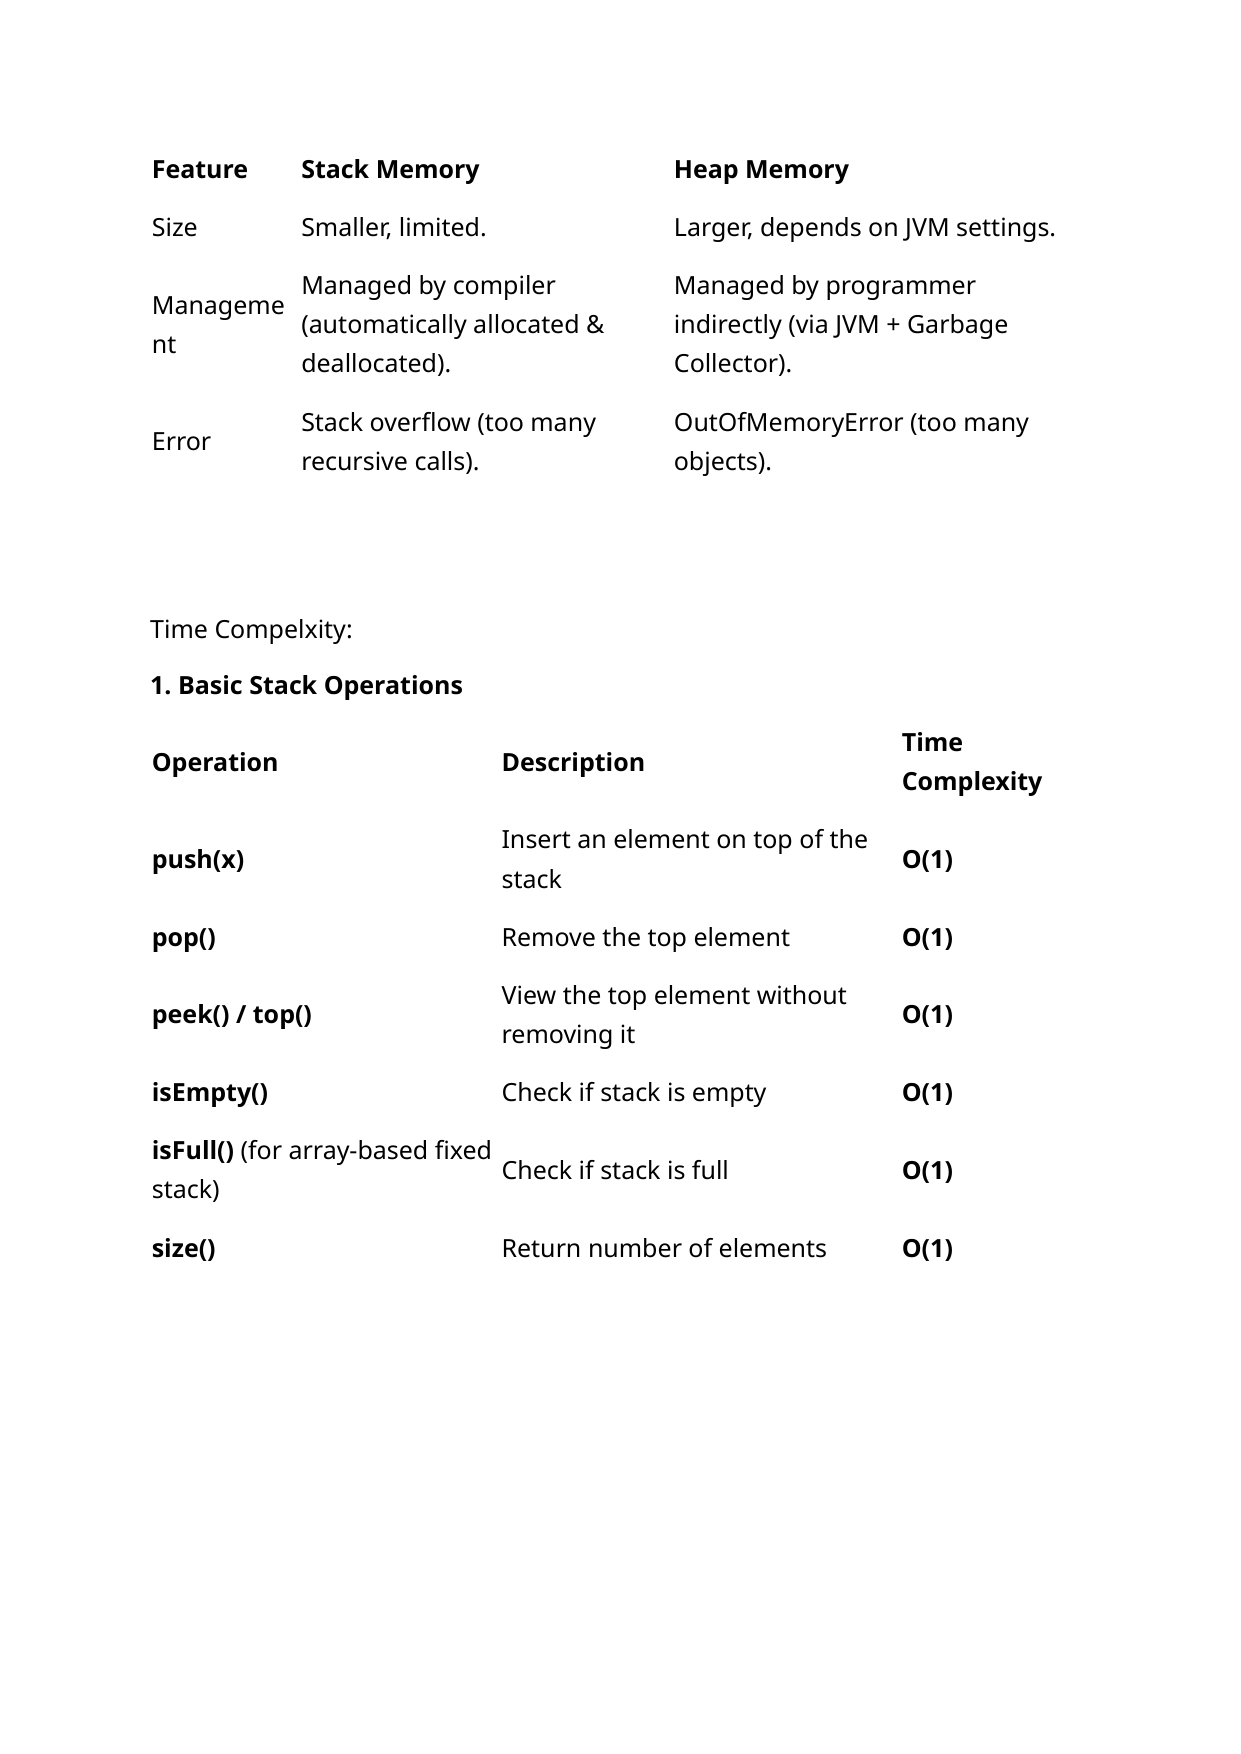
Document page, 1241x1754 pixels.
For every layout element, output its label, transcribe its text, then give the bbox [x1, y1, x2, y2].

table_cell O(1) [900, 821, 1090, 918]
table_header Description [500, 723, 900, 821]
table_cell Remove the top element [500, 918, 900, 976]
table_header Feature [150, 150, 299, 208]
table_header Stack Memory [299, 150, 672, 208]
table_cell Size [150, 208, 299, 266]
table_cell push(x) [150, 821, 500, 918]
text 1. Basic Stack Operations [150, 667, 1090, 702]
table_cell O(1) [900, 1131, 1090, 1229]
table_cell O(1) [900, 976, 1090, 1073]
table_cell Larger, depends on JVM settings. [672, 208, 1090, 266]
table_cell isEmpty() [150, 1073, 500, 1131]
text Time Compelxity: [150, 612, 1090, 646]
table_cell Return number of elements [500, 1229, 900, 1287]
table_cell O(1) [900, 1073, 1090, 1131]
table_cell Stack overflow (too many recursive calls). [299, 403, 672, 500]
table_header Heap Memory [672, 150, 1090, 208]
table_cell Check if stack is full [500, 1131, 900, 1229]
table_cell O(1) [900, 1229, 1090, 1287]
table_cell Insert an element on top of the stack [500, 821, 900, 918]
table_cell Smaller, limited. [299, 208, 672, 266]
table_cell OutOfMemoryError (too many objects). [672, 403, 1090, 500]
table_cell pop() [150, 918, 500, 976]
table_header Operation [150, 723, 500, 821]
table_cell Managed by programmer indirectly (via JVM + Garbage Collector). [672, 266, 1090, 403]
table_cell Managed by compiler (automatically allocated & deallocated). [299, 266, 672, 403]
table_header Time Complexity [900, 723, 1090, 821]
table_cell Check if stack is empty [500, 1073, 900, 1131]
table_cell peek() / top() [150, 976, 500, 1073]
table_cell isFull() (for array-based fixed stack) [150, 1131, 500, 1229]
table_cell size() [150, 1229, 500, 1287]
table_cell O(1) [900, 918, 1090, 976]
table_cell Error [150, 403, 299, 500]
table_cell View the top element without removing it [500, 976, 900, 1073]
table_cell Management [150, 266, 299, 403]
